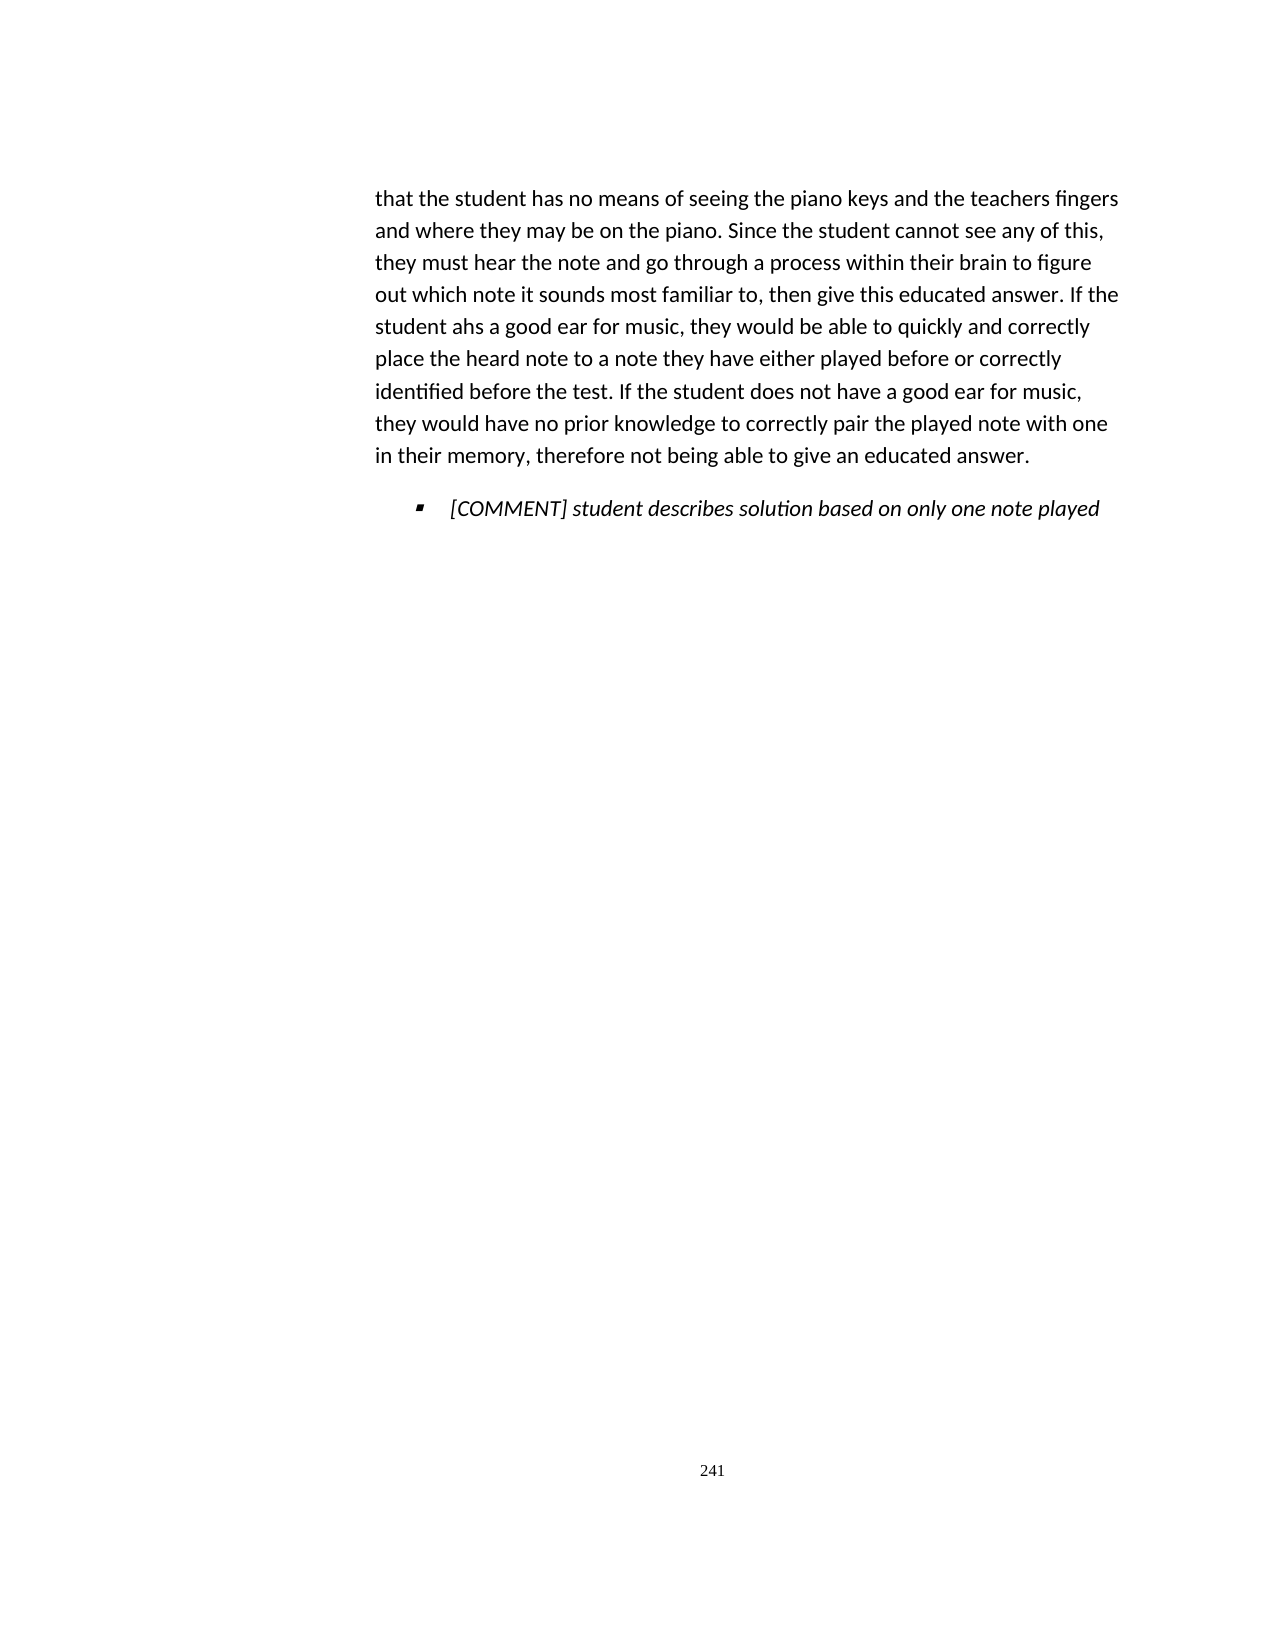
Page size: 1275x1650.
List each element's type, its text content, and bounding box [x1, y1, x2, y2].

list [337, 184, 1125, 469]
list [COMMENT] student describes solution based on only one note played [412, 494, 1125, 522]
